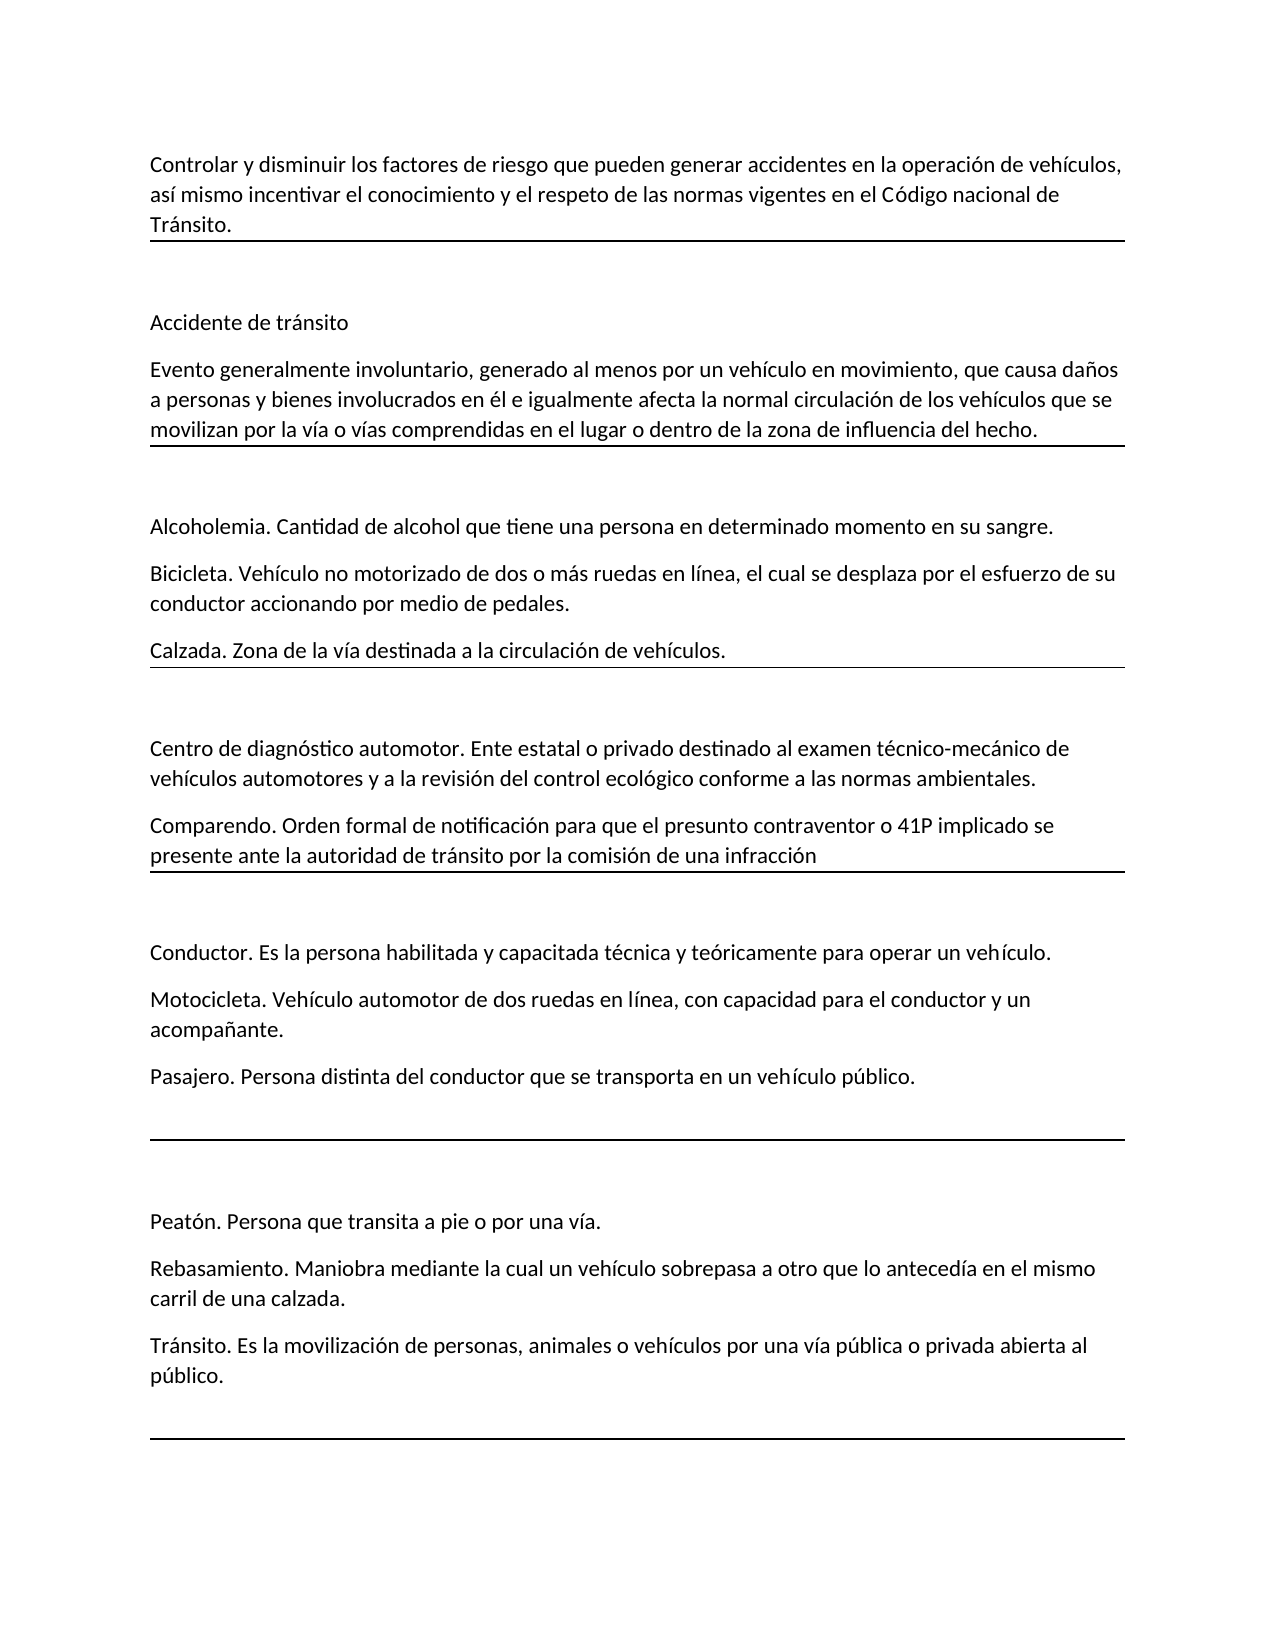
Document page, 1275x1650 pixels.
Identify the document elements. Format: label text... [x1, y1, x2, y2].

text Conductor. Es la persona habilitada y capacitada técnica y teóricamente para operar un vehículo. [150, 938, 1125, 967]
text Evento generalmente involuntario, generado al menos por un vehículo en movimiento, que causa daños a personas y bienes involucrados en él e igualmente afecta la normal circulación de los vehículos que se movilizan por la vía o vías comprendidas en el lugar o dentro de la zona de influencia del hecho. [150, 355, 1125, 445]
text Tránsito. Es la movilización de personas, animales o vehículos por una vía pública o privada abierta al público. [150, 1331, 1125, 1389]
text Accidente de tránsito [150, 308, 1125, 336]
text Bicicleta. Vehículo no motorizado de dos o más ruedas en línea, el cual se desplaza por el esfuerzo de su conductor accionando por medio de pedales. [150, 559, 1125, 618]
text Motocicleta. Vehículo automotor de dos ruedas en línea, con capacidad para el conductor y un acompañante. [150, 985, 1125, 1044]
text Alcoholemia. Cantidad de alcohol que tiene una persona en determinado momento en su sangre. [150, 512, 1125, 541]
text Calzada. Zona de la vía destinada a la circulación de vehículos. [150, 636, 1125, 667]
text Peatón. Persona que transita a pie o por una vía. [150, 1207, 1125, 1235]
text Comparendo. Orden formal de notificación para que el presunto contraventor o 41P implicado se presente ante la autoridad de tránsito por la comisión de una infracción [150, 811, 1125, 871]
text Centro de diagnóstico automotor. Ente estatal o privado destinado al examen técnico-mecánico de vehículos automotores y a la revisión del control ecológico conforme a las normas ambientales. [150, 734, 1125, 792]
text Controlar y disminuir los factores de riesgo que pueden generar accidentes en la operación de vehículos, así mismo incentivar el conocimiento y el respeto de las normas vigentes en el Código nacional de Tránsito. [150, 150, 1125, 240]
text Rebasamiento. Maniobra mediante la cual un vehículo sobrepasa a otro que lo antecedía en el mismo carril de una calzada. [150, 1254, 1125, 1312]
text Pasajero. Persona distinta del conductor que se transporta en un vehículo público. [150, 1062, 1125, 1091]
